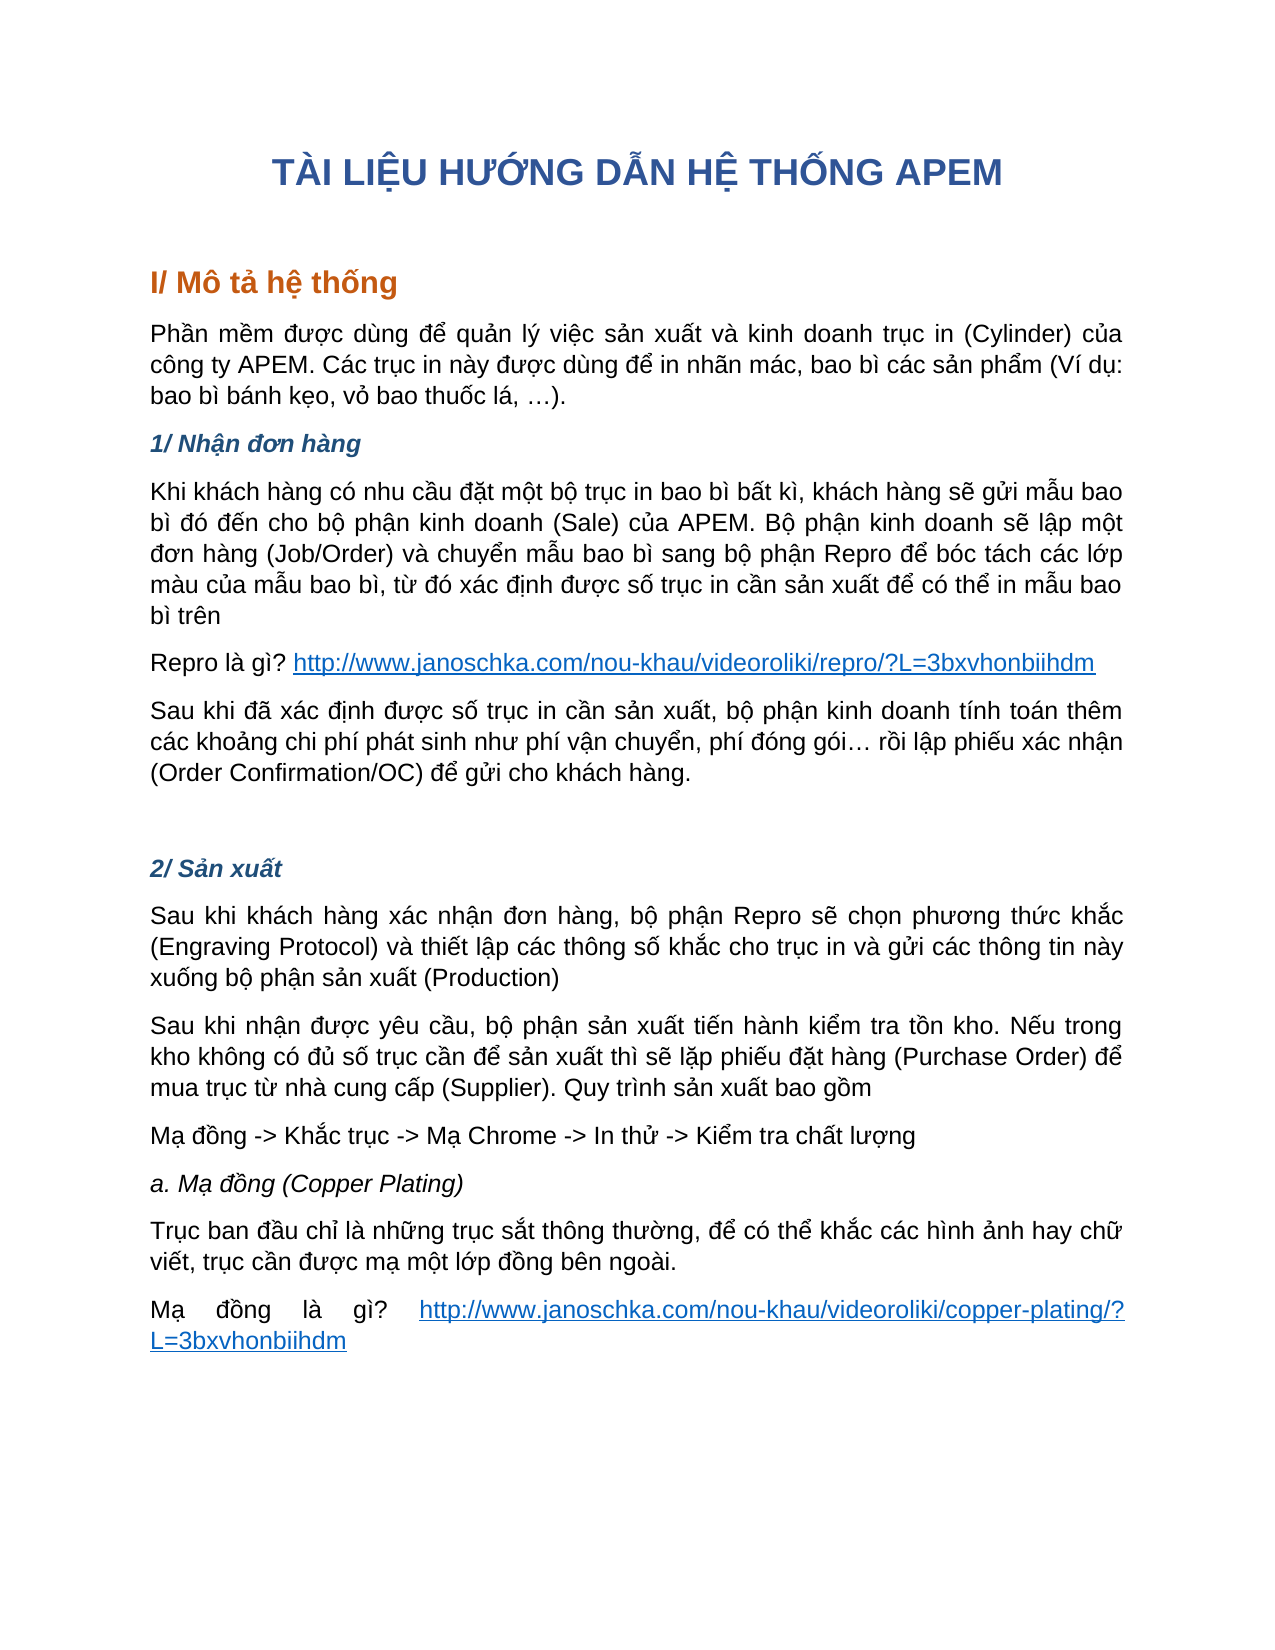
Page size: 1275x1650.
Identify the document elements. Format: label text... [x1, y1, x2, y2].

text I/ Mô tả hệ thống [150, 264, 1125, 299]
text 2/ Sản xuất [150, 854, 1125, 882]
text Trục ban đầu chỉ là những trục sắt thông thường, để có thể khắc các hình ảnh hay chữ viết, trục cần được mạ một lớp đồng bên ngoài. [150, 1216, 1125, 1276]
text Khi khách hàng có nhu cầu đặt một bộ trục in bao bì bất kì, khách hàng sẽ gửi mẫu bao bì đó đến cho bộ phận kinh doanh (Sale) của APEM. Bộ phận kinh doanh sẽ lập một đơn hàng (Job/Order) và chuyển mẫu bao bì sang bộ phận Repro để bóc tách các lớp màu của mẫu bao bì, từ đó xác định được số trục in cần sản xuất để có thể in mẫu bao bì trên [150, 477, 1125, 629]
text Phần mềm được dùng để quản lý việc sản xuất và kinh doanh trục in (Cylinder) của công ty APEM. Các trục in này được dùng để in nhãn mác, bao bì các sản phẩm (Ví dụ: bao bì bánh kẹo, vỏ bao thuốc lá, …). [150, 319, 1125, 410]
text Mạ đồng -> Khắc trục -> Mạ Chrome -> In thử -> Kiểm tra chất lượng [150, 1121, 1125, 1150]
text a. Mạ đồng (Copper Plating) [150, 1169, 1125, 1197]
text 1/ Nhận đơn hàng [150, 429, 1125, 458]
text Mạ đồng là gì? http://www.janoschka.com/nou-khau/videoroliki/copper-plating/?L=3bxvhonbiihdm [150, 1295, 1125, 1355]
text Sau khi nhận được yêu cầu, bộ phận sản xuất tiến hành kiểm tra tồn kho. Nếu trong kho không có đủ số trục cần để sản xuất thì sẽ lặp phiếu đặt hàng (Purchase Order) để mua trục từ nhà cung cấp (Supplier). Quy trình sản xuất bao gồm [150, 1011, 1125, 1102]
text Sau khi khách hàng xác nhận đơn hàng, bộ phận Repro sẽ chọn phương thức khắc (Engraving Protocol) và thiết lập các thông số khắc cho trục in và gửi các thông tin này xuống bộ phận sản xuất (Production) [150, 901, 1125, 992]
text Sau khi đã xác định được số trục in cần sản xuất, bộ phận kinh doanh tính toán thêm các khoảng chi phí phát sinh như phí vận chuyển, phí đóng gói… rồi lập phiếu xác nhận (Order Confirmation/OC) để gửi cho khách hàng. [150, 696, 1125, 787]
text Repro là gì? http://www.janoschka.com/nou-khau/videoroliki/repro/?L=3bxvhonbiihdm [150, 648, 1125, 677]
text TÀI LIỆU HƯỚNG DẪN HỆ THỐNG APEM [150, 150, 1125, 193]
